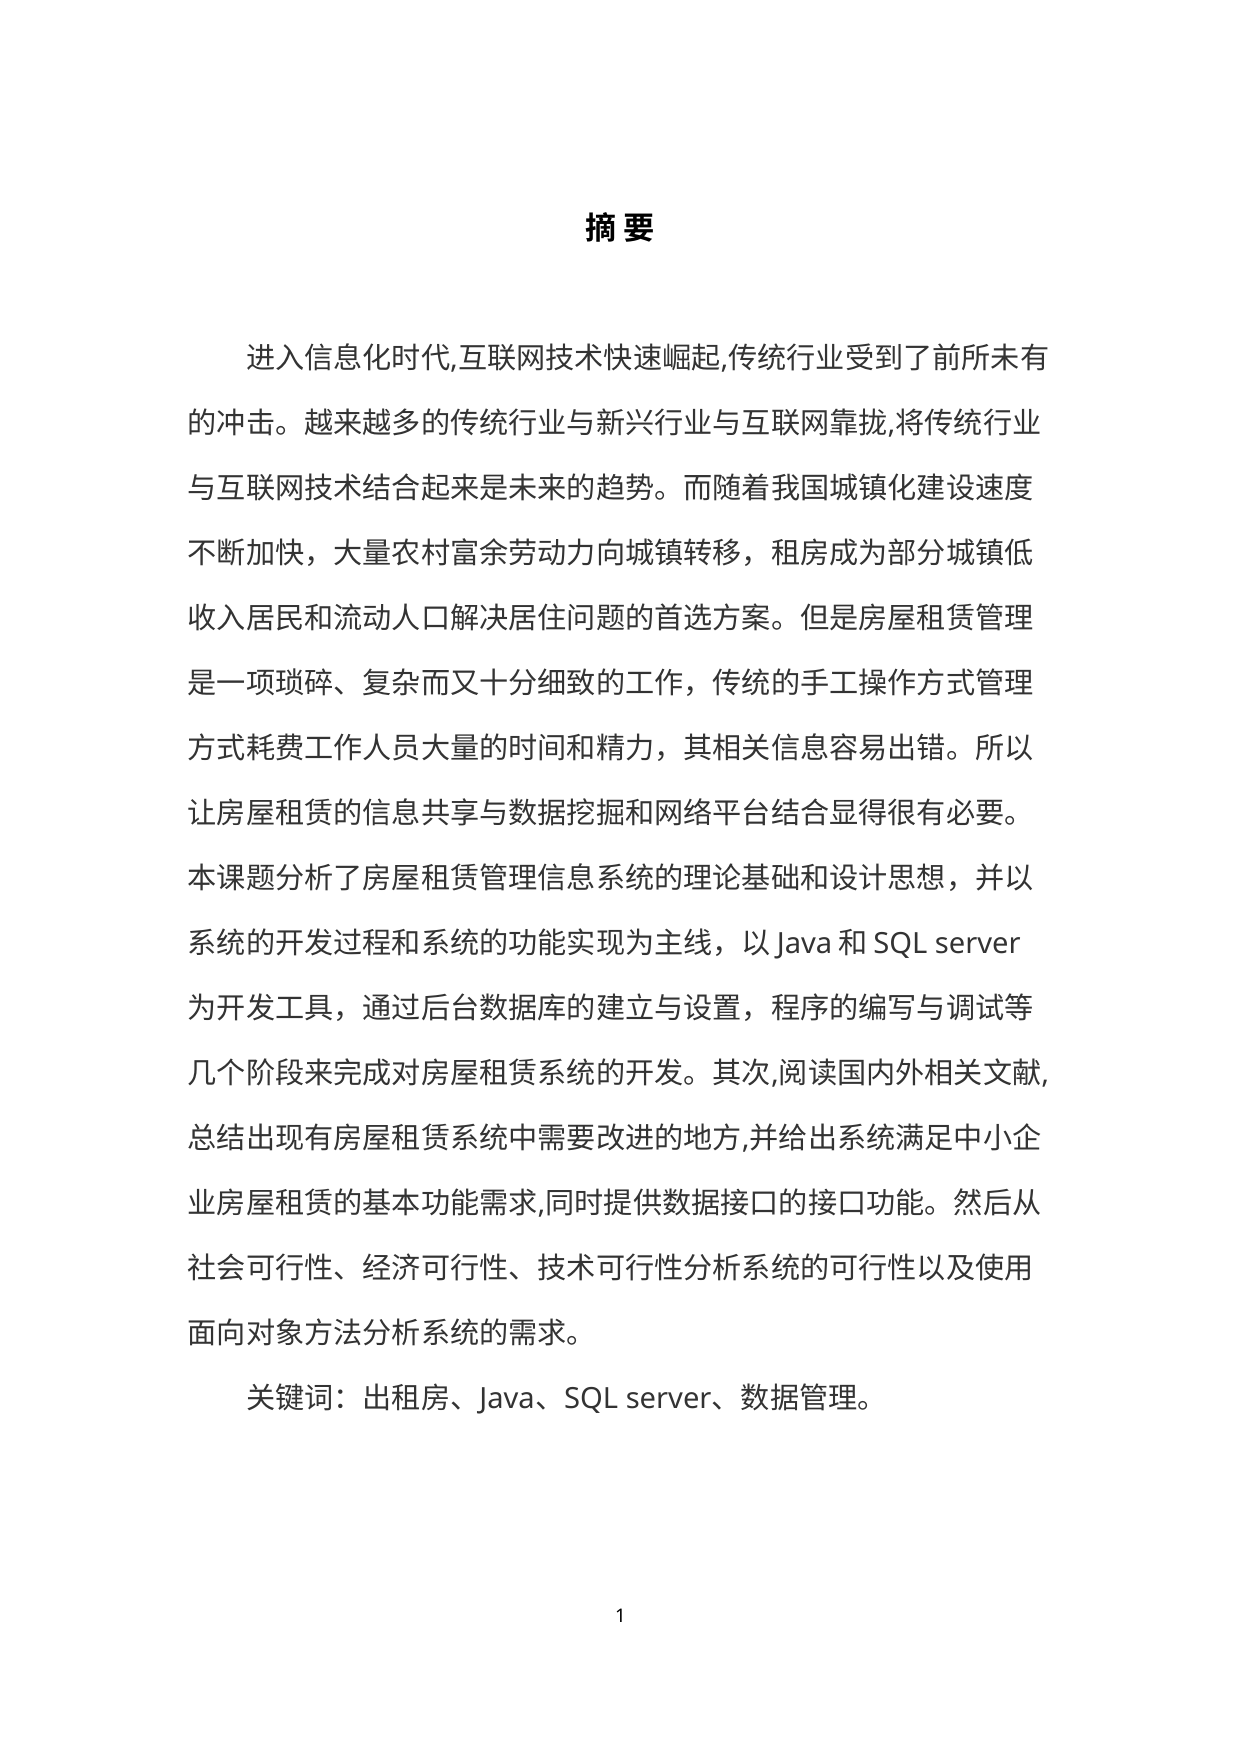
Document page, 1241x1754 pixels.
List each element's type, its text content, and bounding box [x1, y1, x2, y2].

text 关键词：出租房、Java、SQL server、数据管理。 [187, 1363, 1053, 1428]
text 摘 要 [187, 193, 1053, 258]
text 进入信息化时代,互联网技术快速崛起,传统行业受到了前所未有的冲击。越来越多的传统行业与新兴行业与互联网靠拢,将传统行业与互联网技术结合起来是未来的趋势。而随着我国城镇化建设速度不断加快，大量农村富余劳动力向城镇转移，租房成为部分城镇低收入居民和流动人口解决居住问题的首选方案。但是房屋租赁管理是一项琐碎、复杂而又十分细致的工作，传统的手工操作方式管理方式耗费工作人员大量的时间和精力，其相关信息容易出错。所以让房屋租赁的信息共享与数据挖掘和网络平台结合显得很有必要。本课题分析了房屋租赁管理信息系统的理论基础和设计思想，并以系统的开发过程和系统的功能实现为主线，以Java和SQL server为开发工具，通过后台数据库的建立与设置，程序的编写与调试等几个阶段来完成对房屋租赁系统的开发。其次,阅读国内外相关文献,总结出现有房屋租赁系统中需要改进的地方,并给出系统满足中小企业房屋租赁的基本功能需求,同时提供数据接口的接口功能。然后从社会可行性、经济可行性、技术可行性分析系统的可行性以及使用面向对象方法分析系统的需求。 [187, 323, 1053, 1363]
